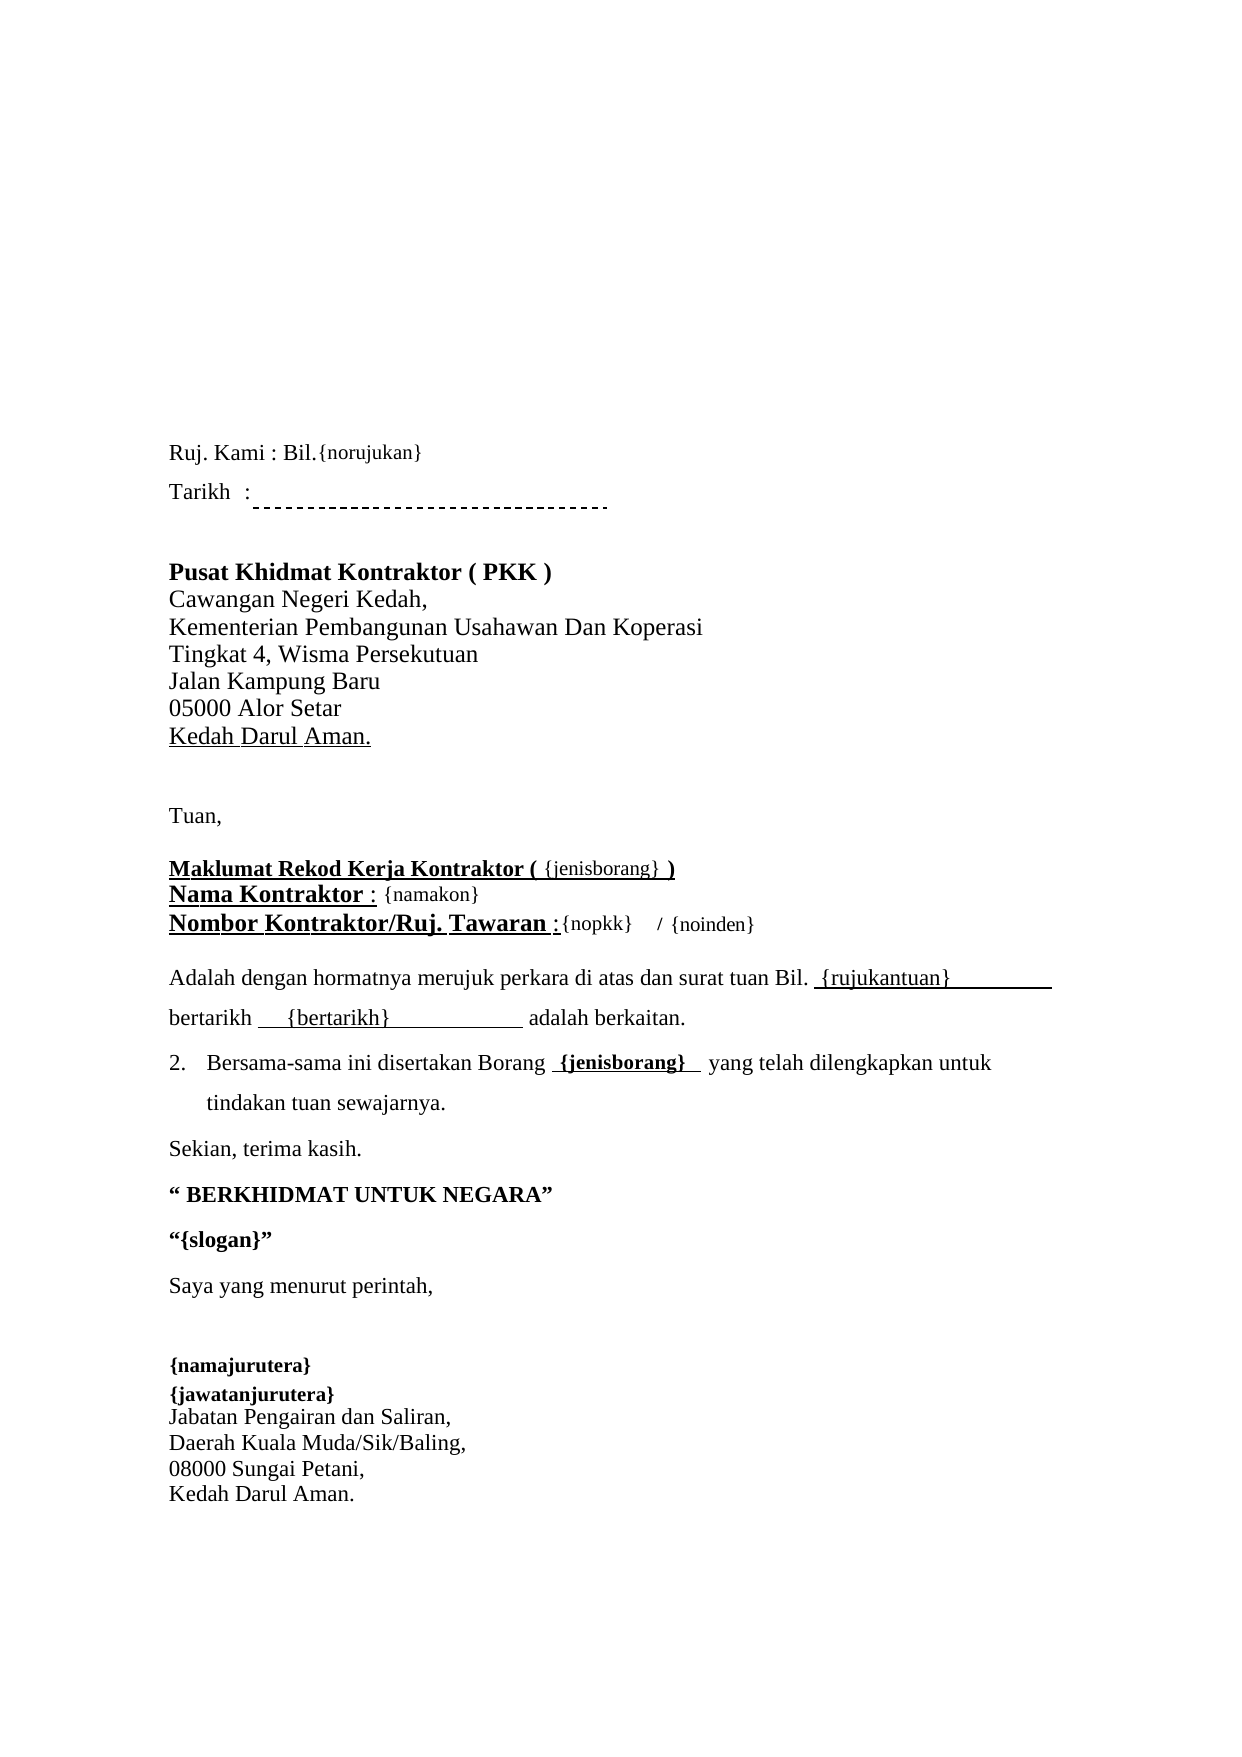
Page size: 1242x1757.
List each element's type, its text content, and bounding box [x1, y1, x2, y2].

text Cawangan Negeri Kedah, [169, 586, 1067, 613]
text “ BERKHIDMAT UNTUK NEGARA” “{slogan}” [169, 1181, 558, 1253]
text bertarikh {bertarikh} adalah berkaitan. [169, 1004, 1067, 1030]
text {namajurutera} [169, 1353, 427, 1377]
text Daerah Kuala Muda/Sik/Baling, [169, 1429, 1067, 1456]
text Jabatan Pengairan dan Saliran, [169, 1406, 1067, 1429]
text {jawatanjurutera} [169, 1382, 427, 1406]
text Nama Kontraktor : {namakon} [169, 881, 1067, 908]
text Pusat Khidmat Kontraktor ( PKK ) [169, 557, 1067, 586]
text Saya yang menurut perintah, [169, 1272, 1067, 1297]
text Tingkat 4, Wisma Persekutuan [169, 640, 1067, 667]
text 08000 Sungai Petani, Kedah Darul Aman. [169, 1456, 370, 1506]
text 2. Bersama-sama ini disertakan Borang {jenisborang} yang telah dilengkapkan untuk tindakan tuan sewajarnya. [169, 1049, 1030, 1115]
text Maklumat Rekod Kerja Kontraktor ( {jenisborang} ) [169, 855, 1067, 881]
text Jalan Kampung Baru [169, 667, 1067, 694]
text Adalah dengan hormatnya merujuk perkara di atas dan surat tuan Bil. {rujukantuan} [169, 964, 1067, 991]
text Ruj. Kami : Bil.{norujukan} [169, 439, 1067, 465]
text Sekian, terima kasih. [169, 1135, 1067, 1161]
text Nombor Kontraktor/Ruj. Tawaran :{nopkk} / {noinden} [169, 908, 1067, 935]
text 05000 Alor Setar [169, 694, 1067, 722]
text Kementerian Pembangunan Usahawan Dan Koperasi [169, 613, 1067, 640]
text Tarikh : [169, 478, 1067, 505]
text Tuan, [169, 802, 1067, 828]
text Kedah Darul Aman. [169, 722, 1067, 749]
